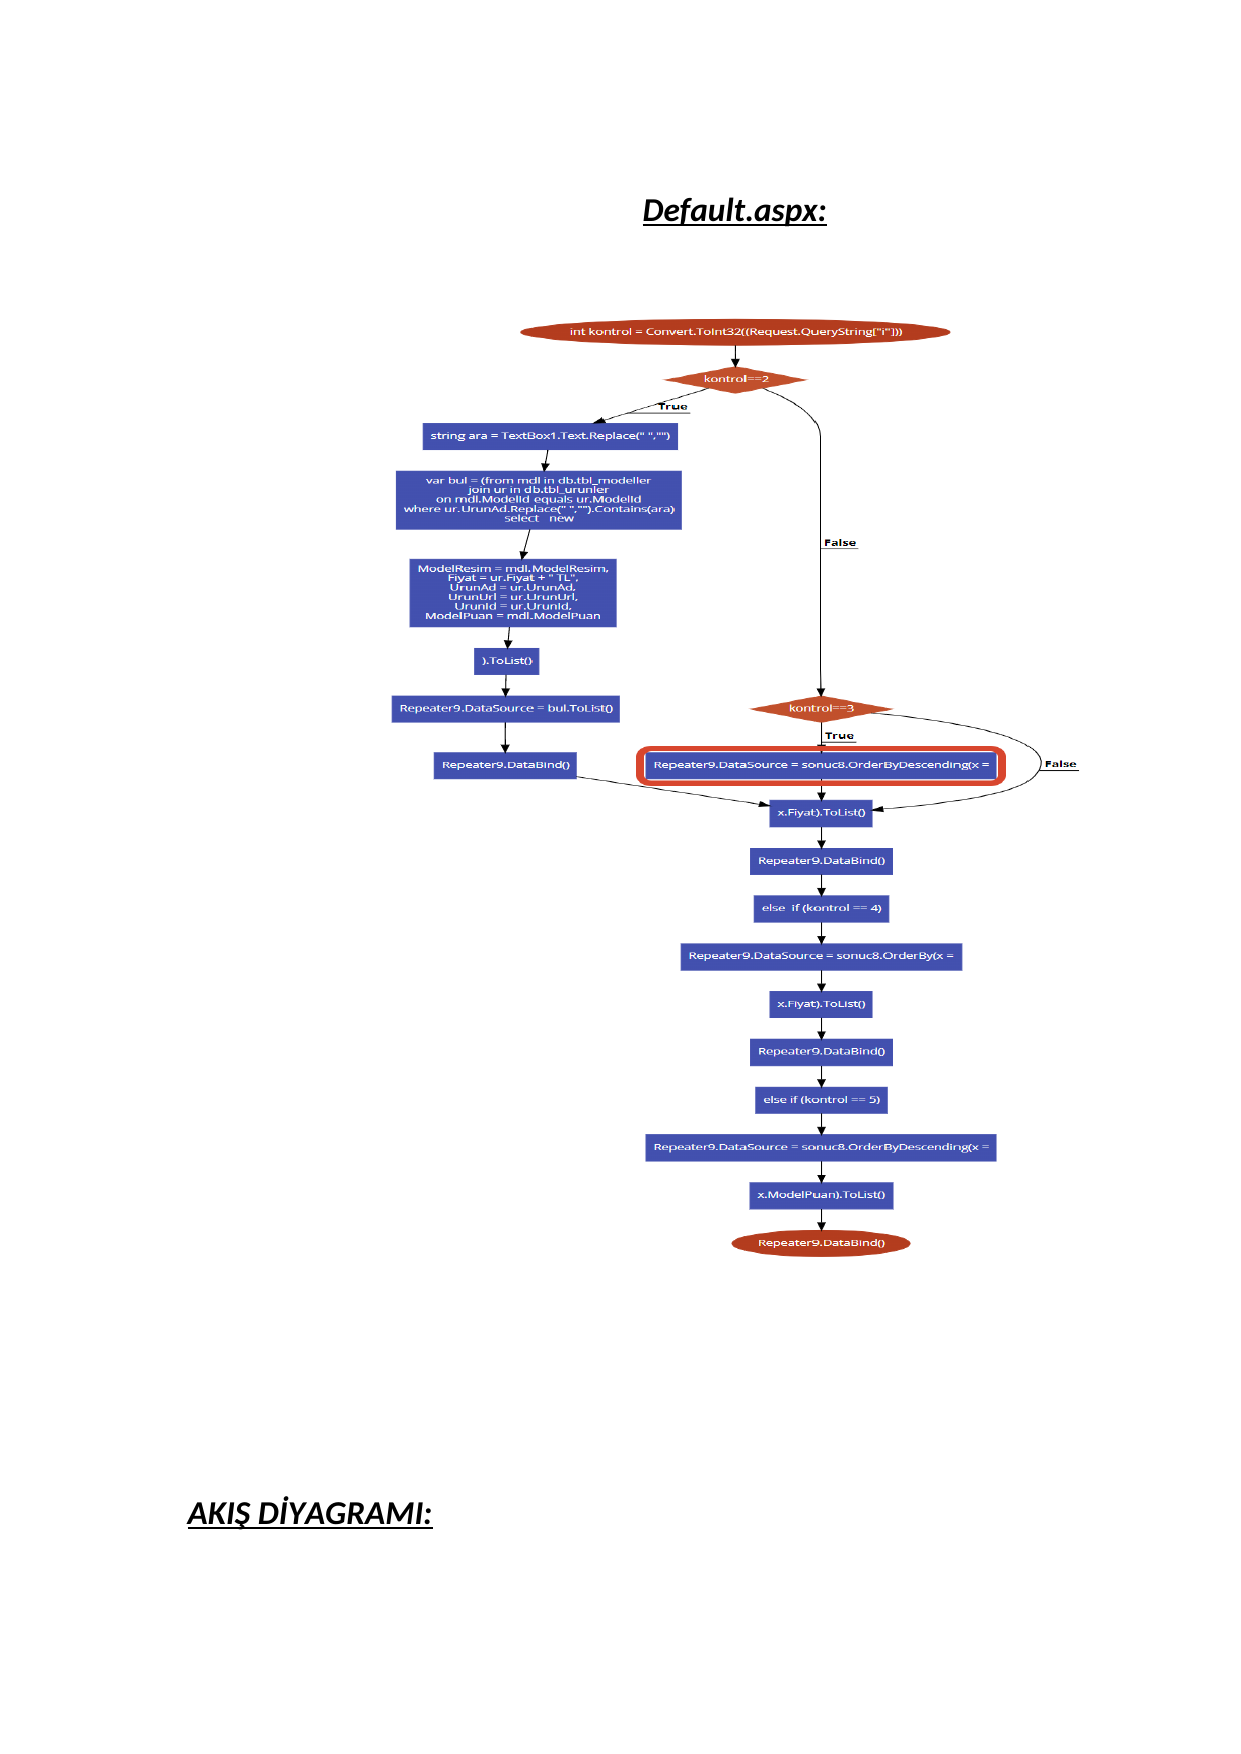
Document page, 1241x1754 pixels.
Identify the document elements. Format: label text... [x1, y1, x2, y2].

picture [320, 311, 1239, 1264]
text Default.aspx: [642, 189, 1053, 229]
text AKIŞ DİYAGRAMI: [187, 1492, 598, 1533]
